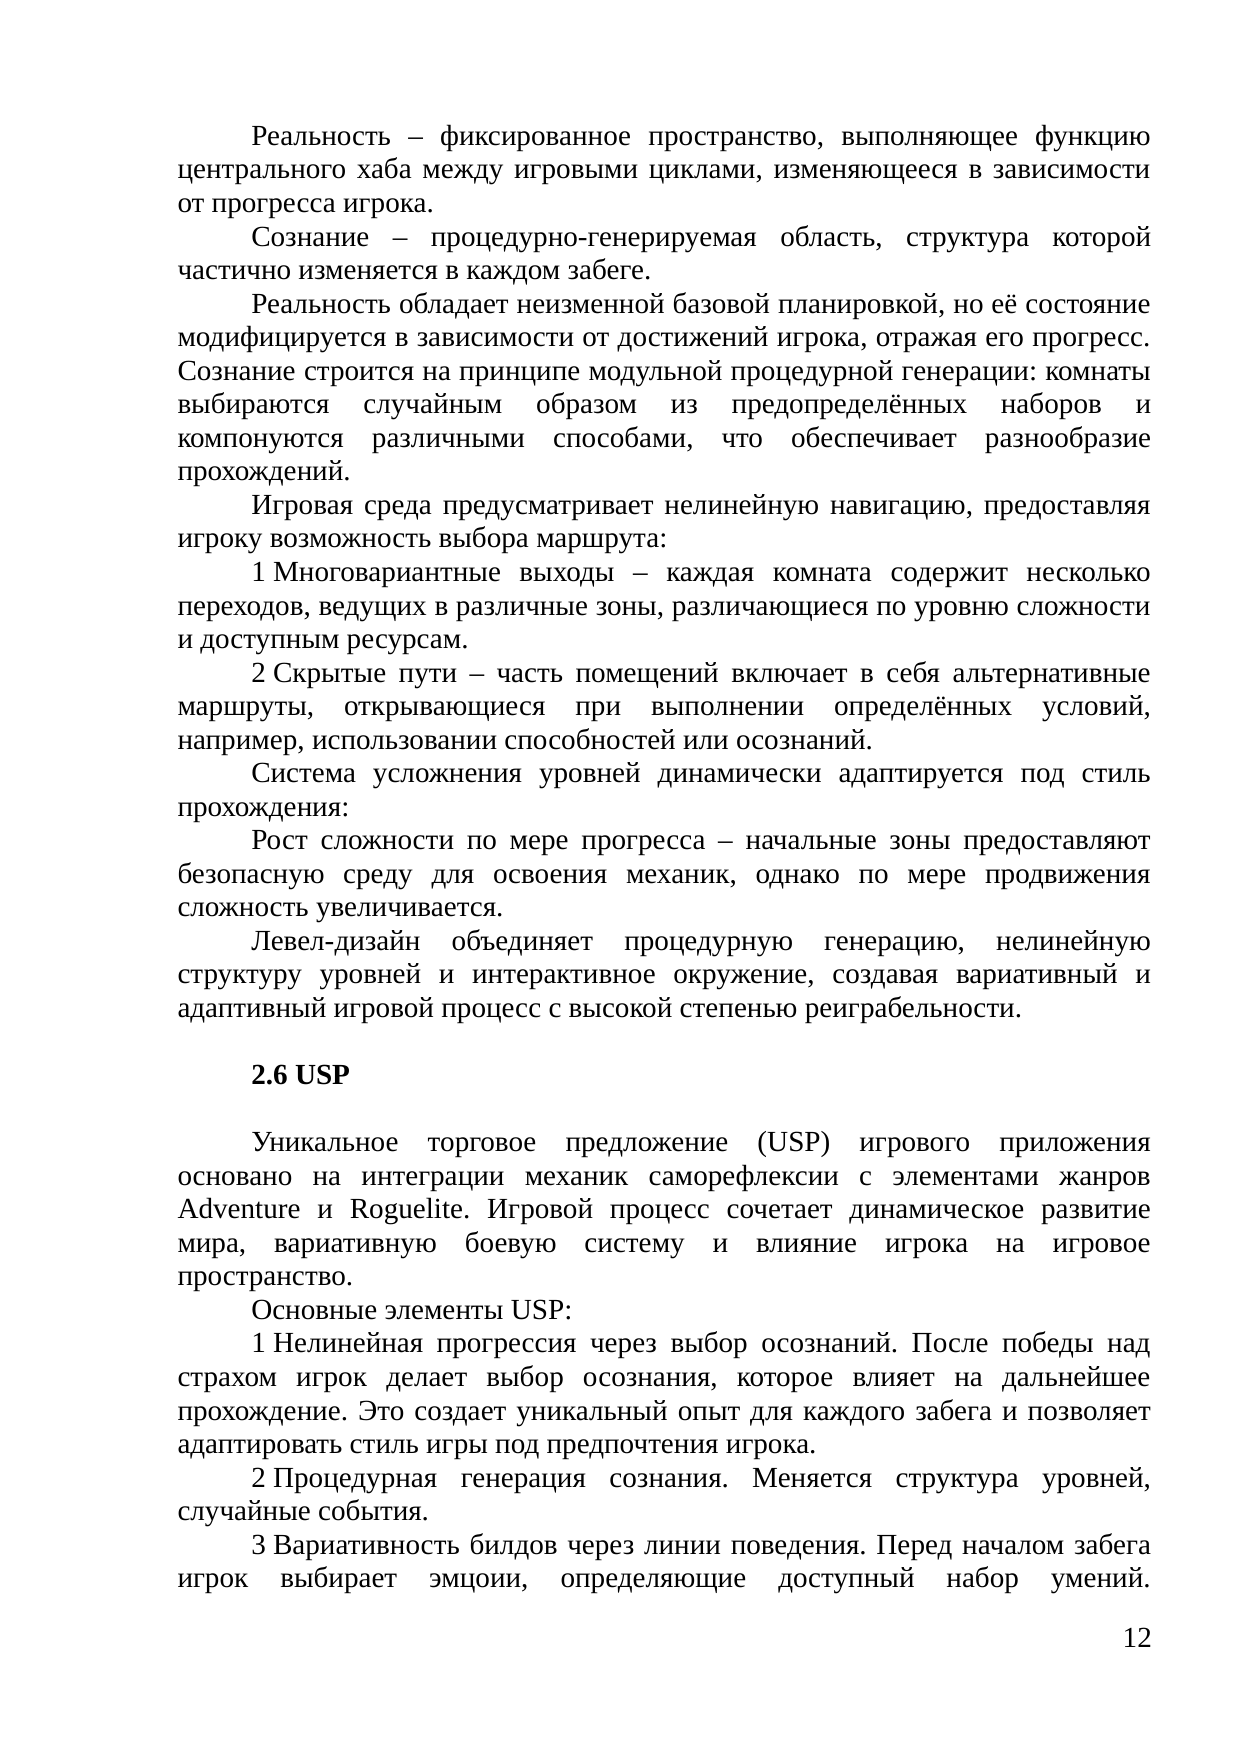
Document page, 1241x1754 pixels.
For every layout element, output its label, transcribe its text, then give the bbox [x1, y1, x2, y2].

text 2 Процедурная генерация сознания. Меняется структура уровней, случайные события. [177, 1460, 1152, 1527]
text Уникальное торговое предложение (USP) игрового приложения основано на интеграции механик саморефлексии с элементами жанров Adventure и Roguelite. Игровой процесс сочетает динамическое развитие мира, вариативную боевую систему и влияние игрока на игровое пространство. [177, 1124, 1152, 1292]
text Игровая среда предусматривает нелинейную навигацию, предоставляя игроку возможность выбора маршрута: [177, 487, 1152, 554]
text Система усложнения уровней динамически адаптируется под стиль прохождения: [177, 755, 1152, 822]
text Реальность обладает неизменной базовой планировкой, но её состояние модифицируется в зависимости от достижений игрока, отражая его прогресс. Сознание строится на принципе модульной процедурной генерации: комнаты выбираются случайным образом из предопределённых наборов и компонуются различными способами, что обеспечивает разнообразие прохождений. [177, 286, 1152, 487]
subtitle 2.6 USP [251, 1057, 1152, 1091]
text Левел-дизайн объединяет процедурную генерацию, нелинейную структуру уровней и интерактивное окружение, создавая вариативный и адаптивный игровой процесс с высокой степенью реиграбельности. [177, 923, 1152, 1024]
text Основные элементы USP: [177, 1292, 1152, 1326]
text Рост сложности по мере прогресса – начальные зоны предоставляют безопасную среду для освоения механик, однако по мере продвижения сложность увеличивается. [177, 822, 1152, 923]
text 1 Многовариантные выходы – каждая комната содержит несколько переходов, ведущих в различные зоны, различающиеся по уровню сложности и доступным ресурсам. [177, 554, 1152, 655]
text 1 Нелинейная прогрессия через выбор осознаний. После победы над страхом игрок делает выбор осознания, которое влияет на дальнейшее прохождение. Это создает уникальный опыт для каждого забега и позволяет адаптировать стиль игры под предпочтения игрока. [177, 1326, 1152, 1460]
text Реальность – фиксированное пространство, выполняющее функцию центрального хаба между игровыми циклами, изменяющееся в зависимости от прогресса игрока. [177, 118, 1152, 219]
text Сознание – процедурно-генерируемая область, структура которой частично изменяется в каждом забеге. [177, 219, 1152, 286]
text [177, 1527, 1152, 1594]
text 2 Скрытые пути – часть помещений включает в себя альтернативные маршруты, открывающиеся при выполнении определённых условий, например, использовании способностей или осознаний. [177, 655, 1152, 755]
